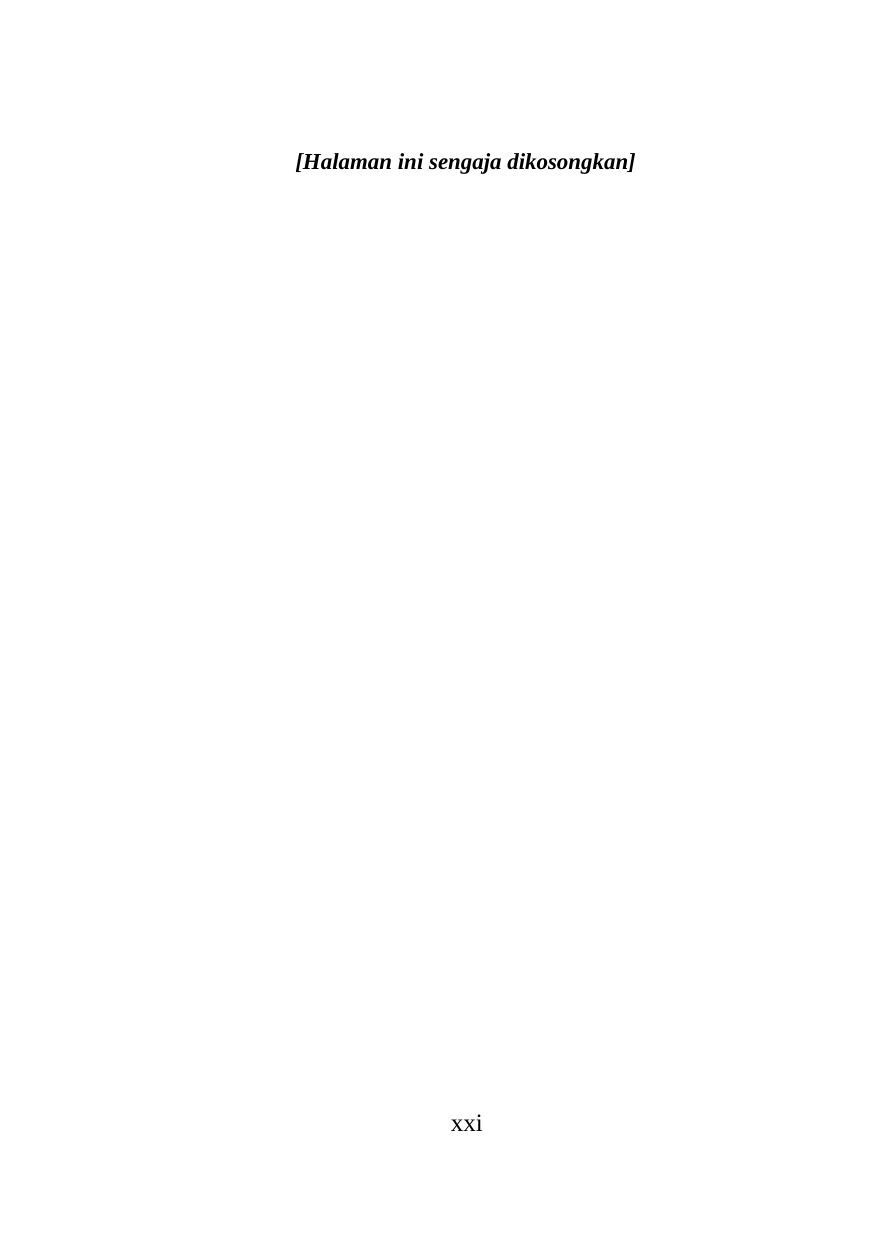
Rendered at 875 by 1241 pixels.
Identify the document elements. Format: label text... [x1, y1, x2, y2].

text [Halaman ini sengaja dikosongkan] [177, 148, 756, 174]
